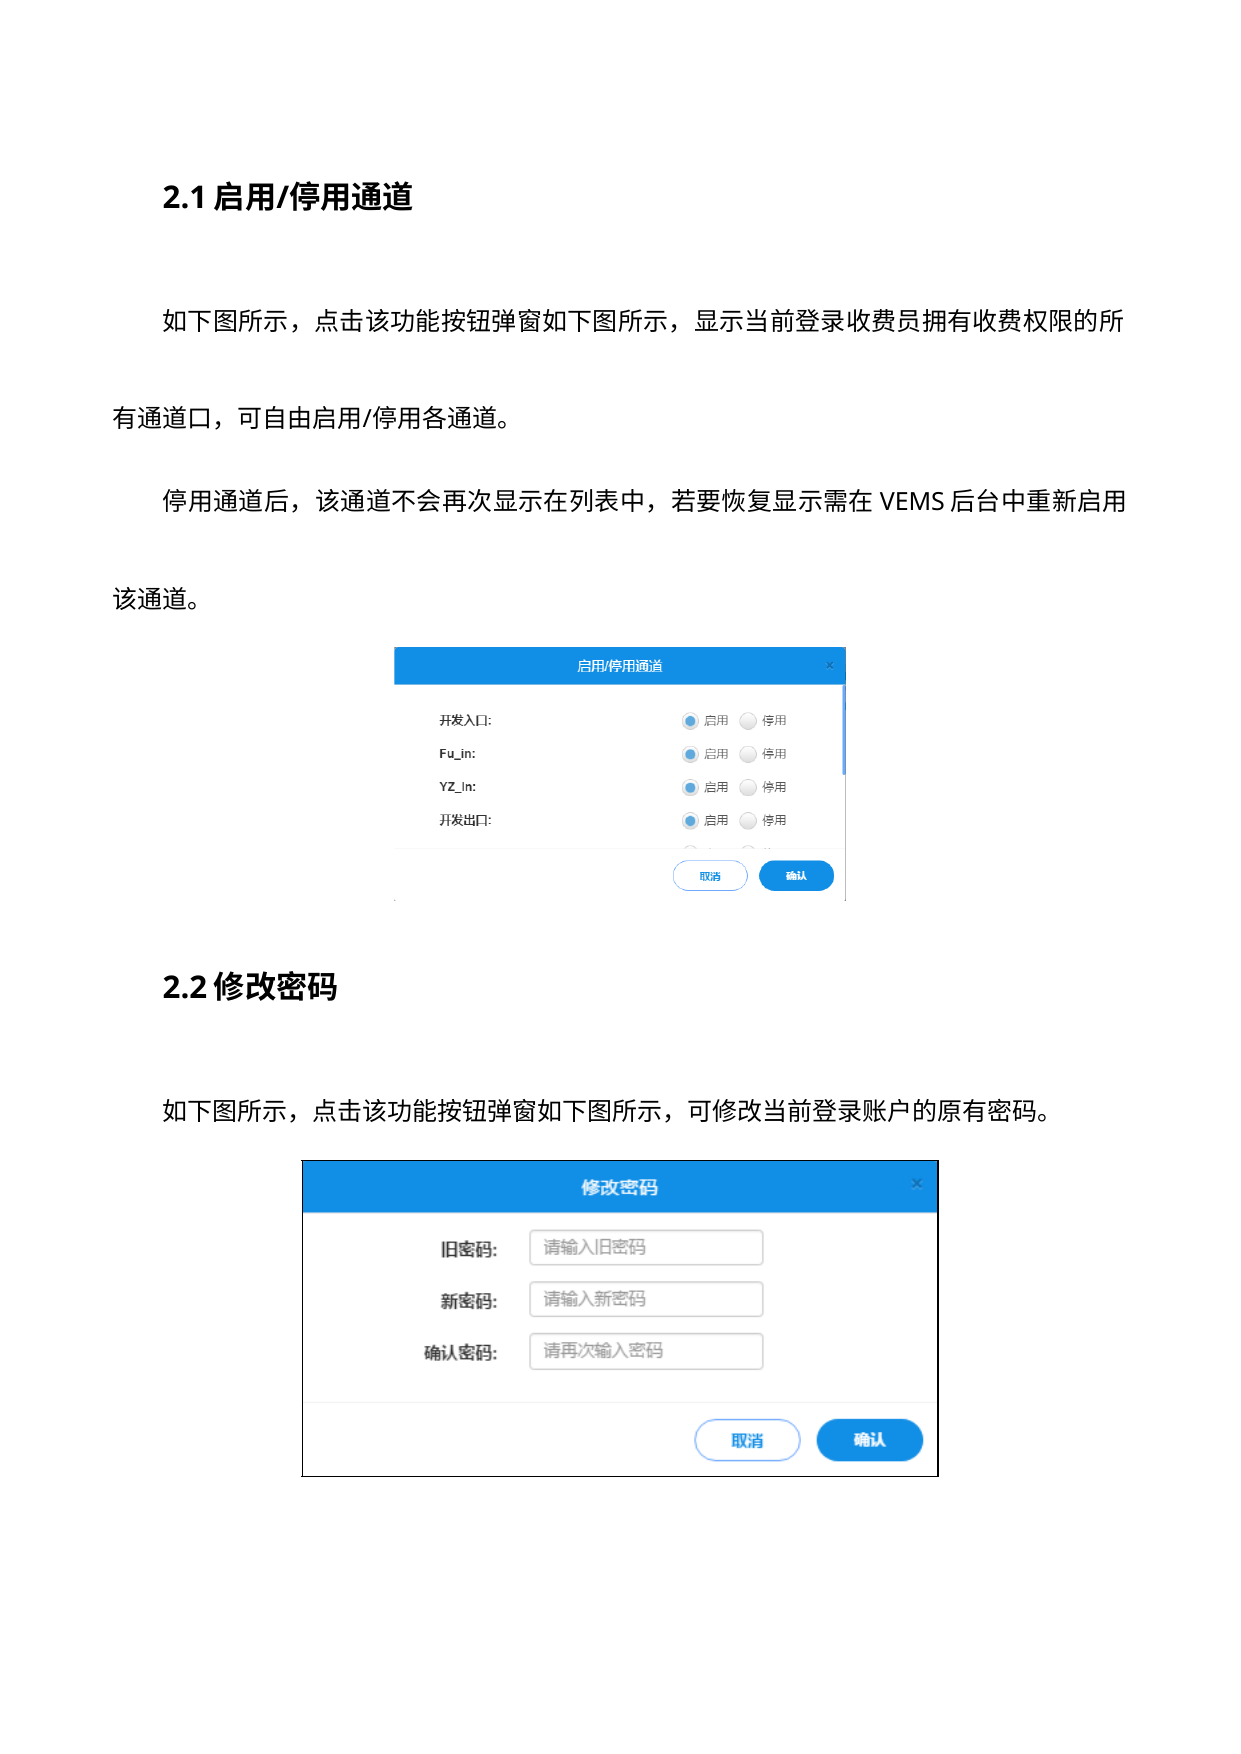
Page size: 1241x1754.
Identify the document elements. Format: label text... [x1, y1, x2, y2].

subtitle 2.1启用/停用通道 [112, 162, 1128, 227]
list 如下图所示，点击该功能按钮弹窗如下图所示，可修改当前登录账户的原有密码。 [112, 1077, 1128, 1142]
list 停用通道后，该通道不会再次显示在列表中，若要恢复显示需在VEMS后台中重新启用该通道。 [112, 467, 1128, 630]
picture [303, 1161, 937, 1476]
subtitle 2.2修改密码 [112, 952, 1128, 1017]
list 如下图所示，点击该功能按钮弹窗如下图所示，显示当前登录收费员拥有收费权限的所有通道口，可自由启用/停用各通道。 [112, 287, 1128, 449]
picture [394, 647, 846, 901]
